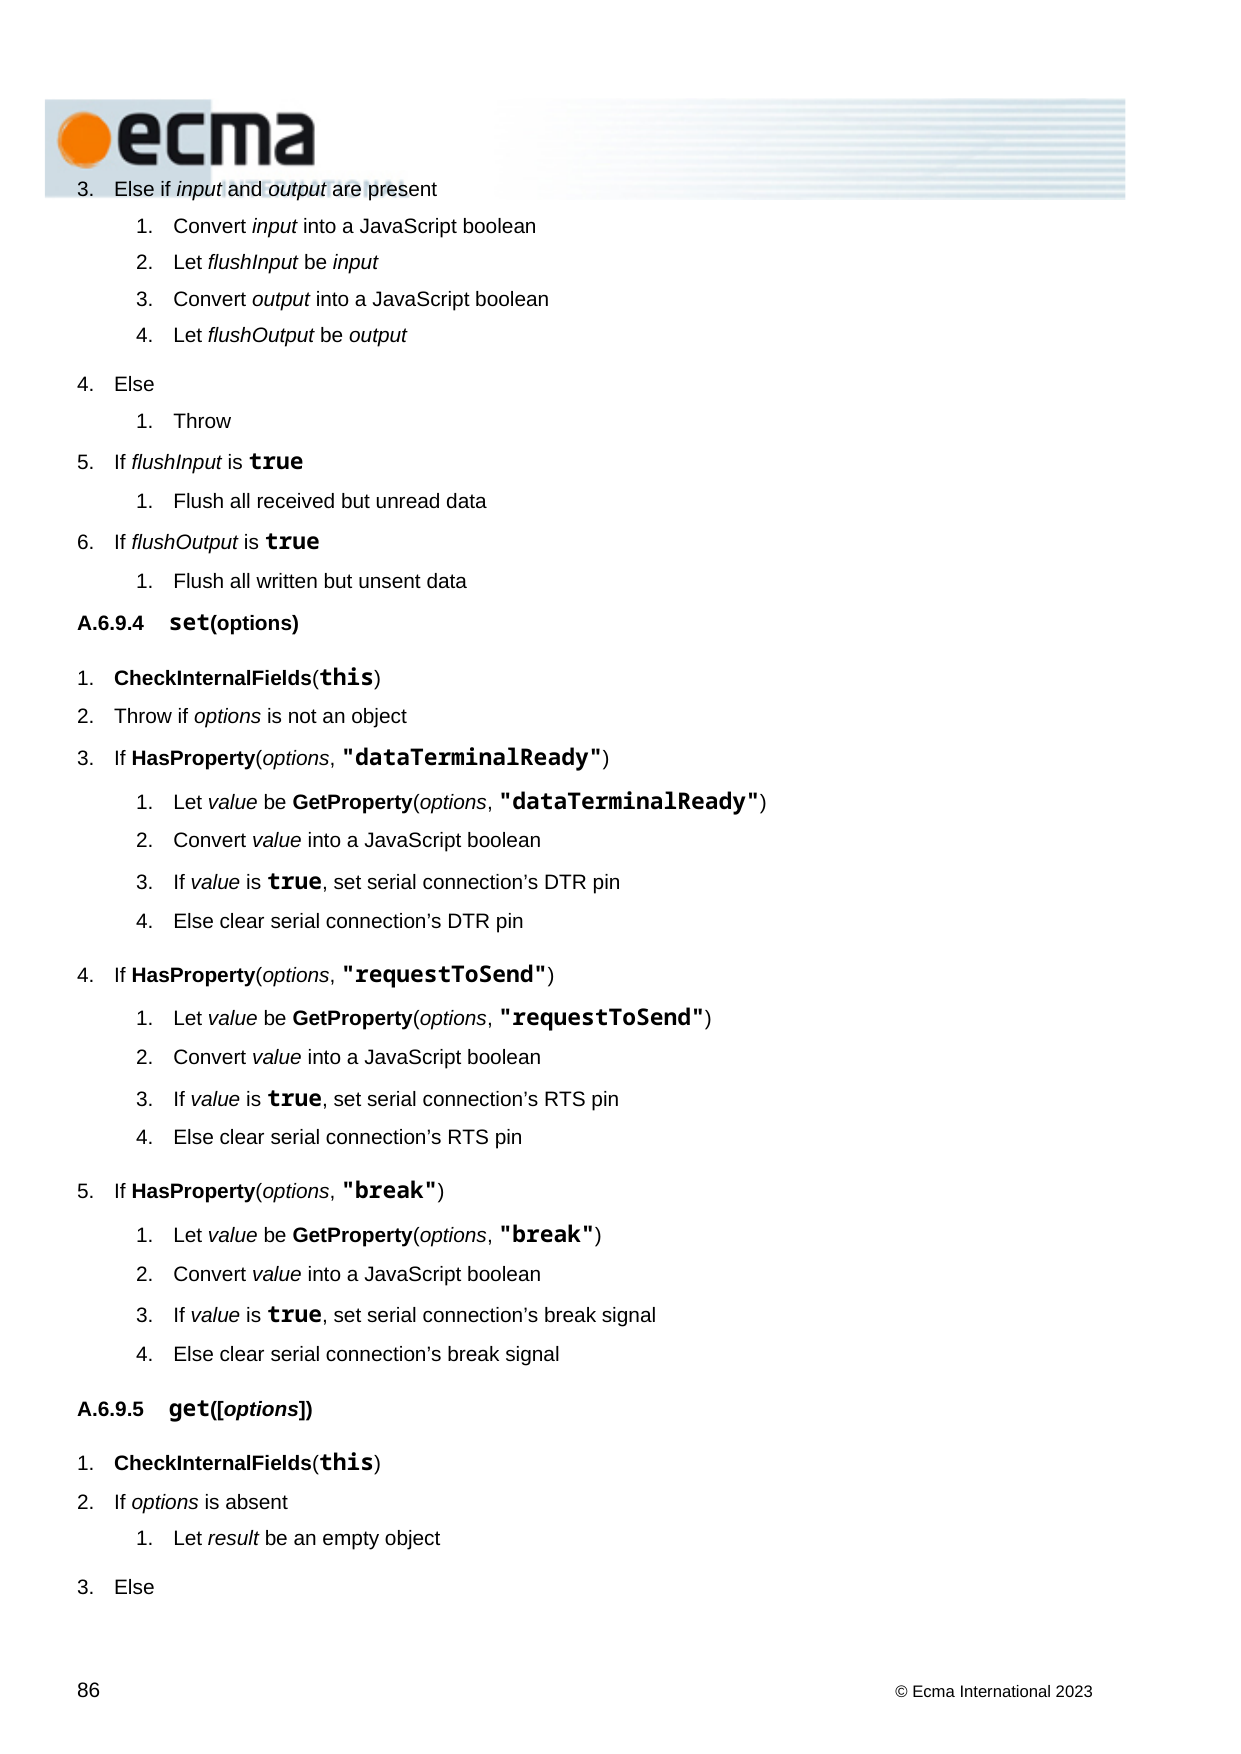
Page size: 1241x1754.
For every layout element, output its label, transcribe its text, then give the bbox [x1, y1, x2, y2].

list Else clear serial connection’s break signal [136, 1342, 1093, 1366]
list Let flushOutput be output [136, 323, 1093, 347]
list Let value be GetProperty(options, "dataTerminalReady") [136, 784, 1093, 816]
list Throw if options is not an object [77, 704, 1093, 728]
text get([options]) [77, 1397, 1093, 1421]
list CheckInternalFields(this) [77, 1446, 1093, 1477]
list If value is true, set serial connection’s break signal [136, 1298, 1093, 1329]
list CheckInternalFields(this) [77, 661, 1093, 692]
list Convert input into a JavaScript boolean [136, 214, 1093, 238]
list Else clear serial connection’s DTR pin [136, 908, 1093, 932]
picture [44, 98, 1126, 200]
list Let value be GetProperty(options, "break") [136, 1218, 1093, 1249]
list If HasProperty(options, "break") [77, 1174, 1093, 1205]
list If flushInput is true [77, 445, 1093, 476]
list If value is true, set serial connection’s RTS pin [136, 1081, 1093, 1113]
list Else if input and output are present [77, 177, 1093, 201]
list Let result be an empty object [136, 1526, 1093, 1550]
list If HasProperty(options, "requestToSend") [77, 957, 1093, 989]
list Convert output into a JavaScript boolean [136, 287, 1093, 311]
list Let value be GetProperty(options, "requestToSend") [136, 1001, 1093, 1032]
list Throw [136, 408, 1093, 432]
list If options is absent [77, 1490, 1093, 1514]
list If value is true, set serial connection’s DTR pin [136, 865, 1093, 896]
list If HasProperty(options, "dataTerminalReady") [77, 741, 1093, 772]
list Flush all written but unsent data [136, 569, 1093, 593]
list Else [77, 1575, 1093, 1599]
text set(options) [77, 612, 1093, 636]
list Convert value into a JavaScript boolean [136, 828, 1093, 852]
list If flushOutput is true [77, 525, 1093, 556]
list Let flushInput be input [136, 250, 1093, 274]
list Else clear serial connection’s RTS pin [136, 1125, 1093, 1149]
list Else [77, 372, 1093, 396]
list Flush all received but unread data [136, 489, 1093, 513]
list Convert value into a JavaScript boolean [136, 1262, 1093, 1286]
list Convert value into a JavaScript boolean [136, 1045, 1093, 1069]
